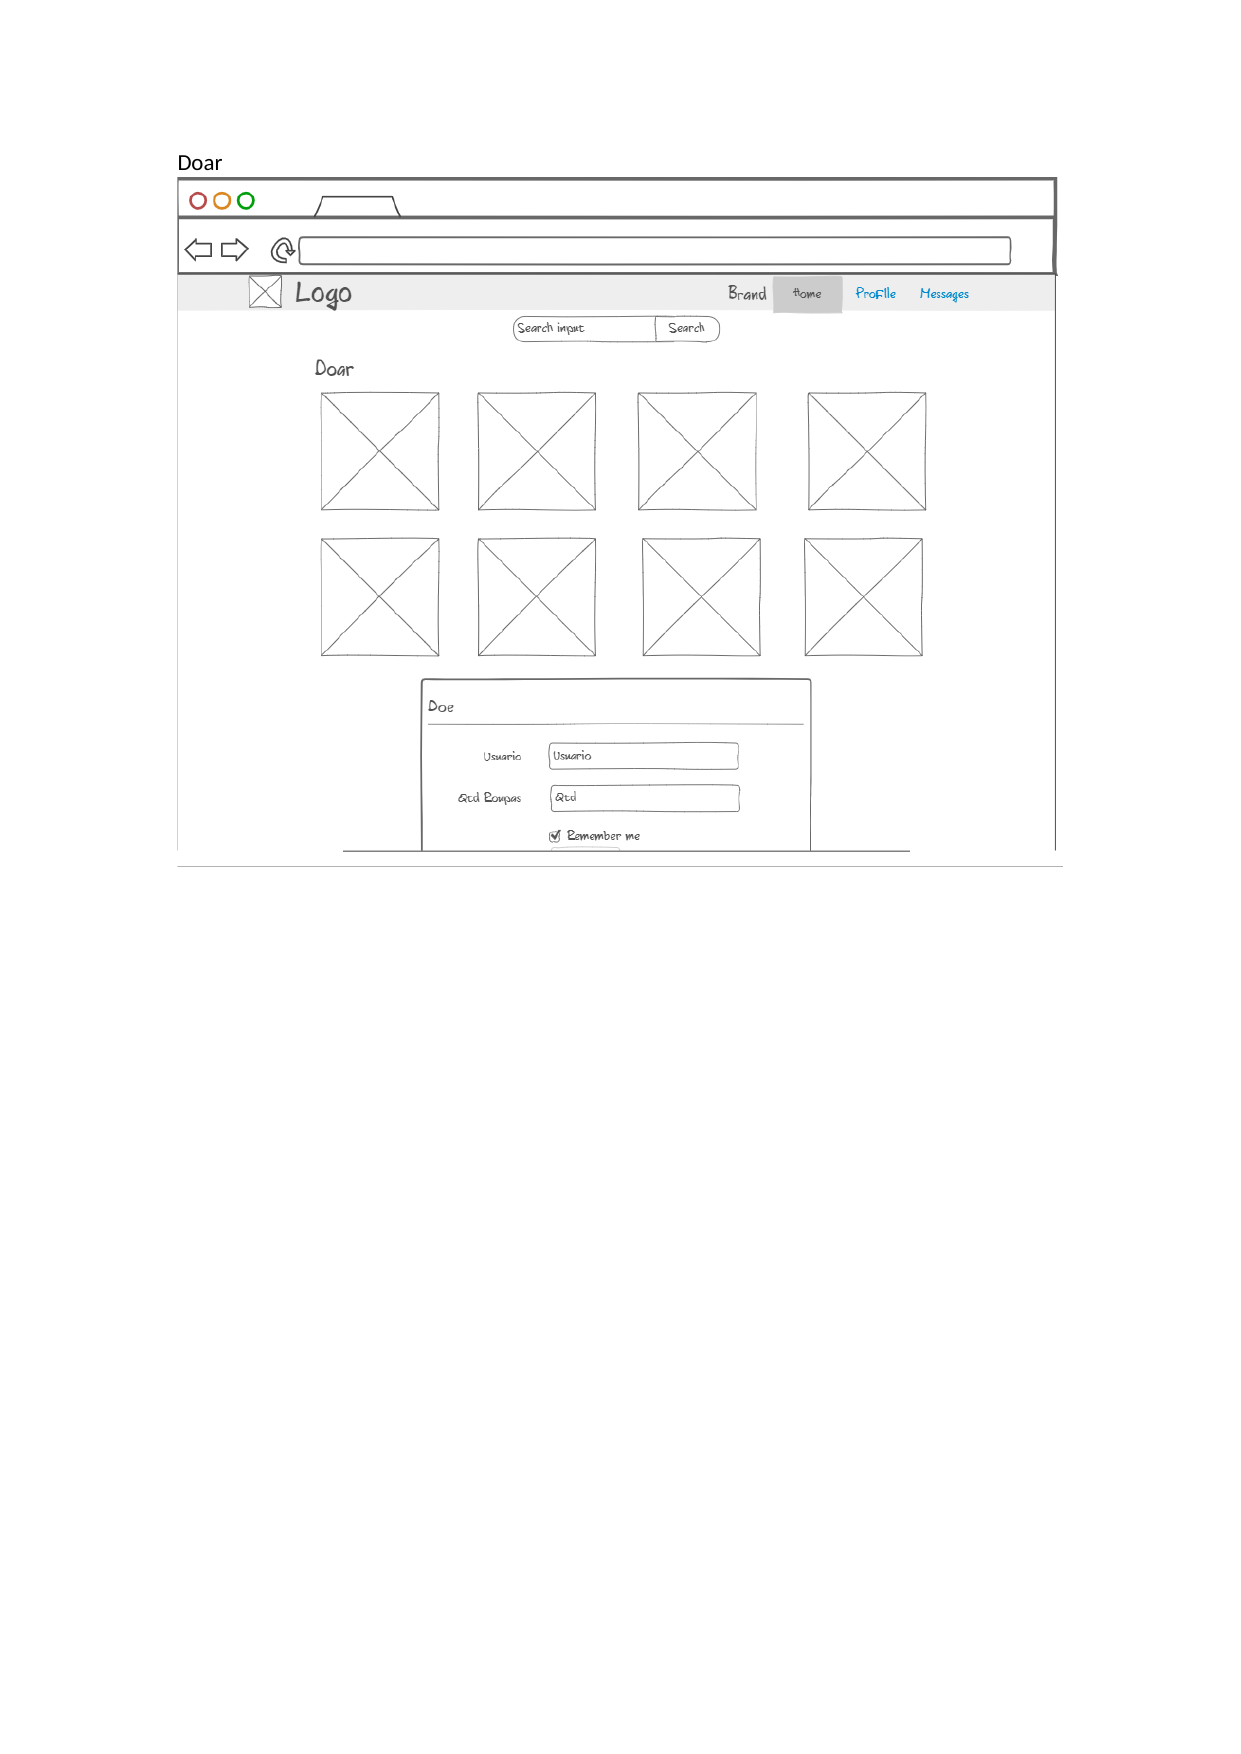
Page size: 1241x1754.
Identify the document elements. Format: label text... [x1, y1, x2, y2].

text Doar [177, 148, 1063, 177]
picture [177, 177, 1063, 869]
